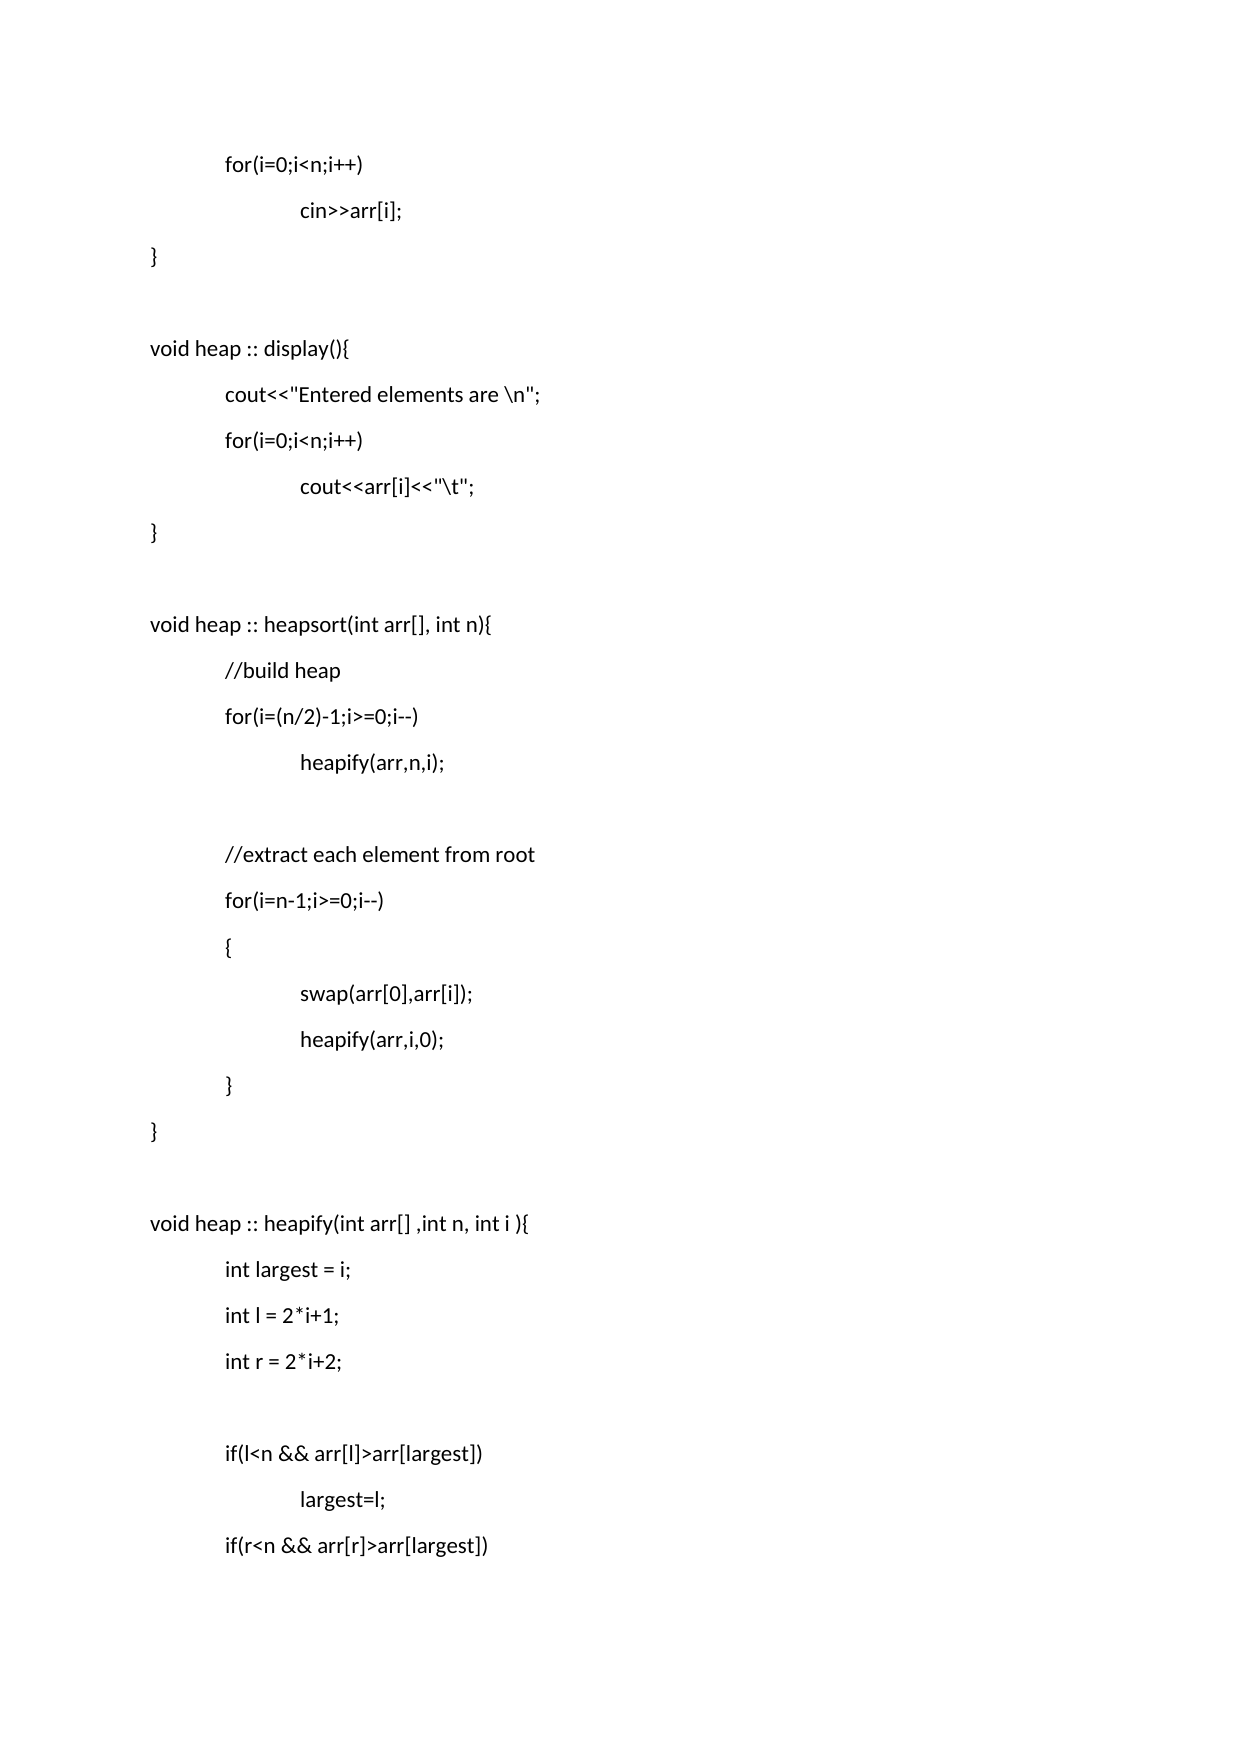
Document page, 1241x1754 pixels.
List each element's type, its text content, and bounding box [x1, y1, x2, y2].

text for(i=(n/2)-1;i>=0;i--) [150, 702, 1090, 731]
text } [150, 518, 1090, 546]
text cout<<"Entered elements are \n"; [150, 380, 1090, 408]
text int largest = i; [150, 1255, 1090, 1283]
text int l = 2*i+1; [150, 1301, 1090, 1329]
text for(i=0;i<n;i++) [150, 426, 1090, 454]
text void heap :: heapsort(int arr[], int n){ [150, 610, 1090, 638]
text heapify(arr,i,0); [150, 1025, 1090, 1053]
text largest=l; [150, 1485, 1090, 1513]
text for(i=n-1;i>=0;i--) [150, 887, 1090, 915]
text } [150, 1117, 1090, 1145]
text void heap :: display(){ [150, 334, 1090, 362]
text cin>>arr[i]; [150, 196, 1090, 224]
text { [150, 933, 1090, 961]
text } [150, 242, 1090, 270]
text heapify(arr,n,i); [150, 748, 1090, 777]
text //build heap [150, 656, 1090, 684]
text void heap :: heapify(int arr[] ,int n, int i ){ [150, 1209, 1090, 1237]
text swap(arr[0],arr[i]); [150, 979, 1090, 1007]
text //extract each element from root [150, 841, 1090, 869]
text cout<<arr[i]<<"\t"; [150, 472, 1090, 500]
text } [150, 1071, 1090, 1099]
text if(r<n && arr[r]>arr[largest]) [150, 1531, 1090, 1559]
text if(l<n && arr[l]>arr[largest]) [150, 1439, 1090, 1467]
text for(i=0;i<n;i++) [150, 150, 1090, 178]
text int r = 2*i+2; [150, 1347, 1090, 1375]
